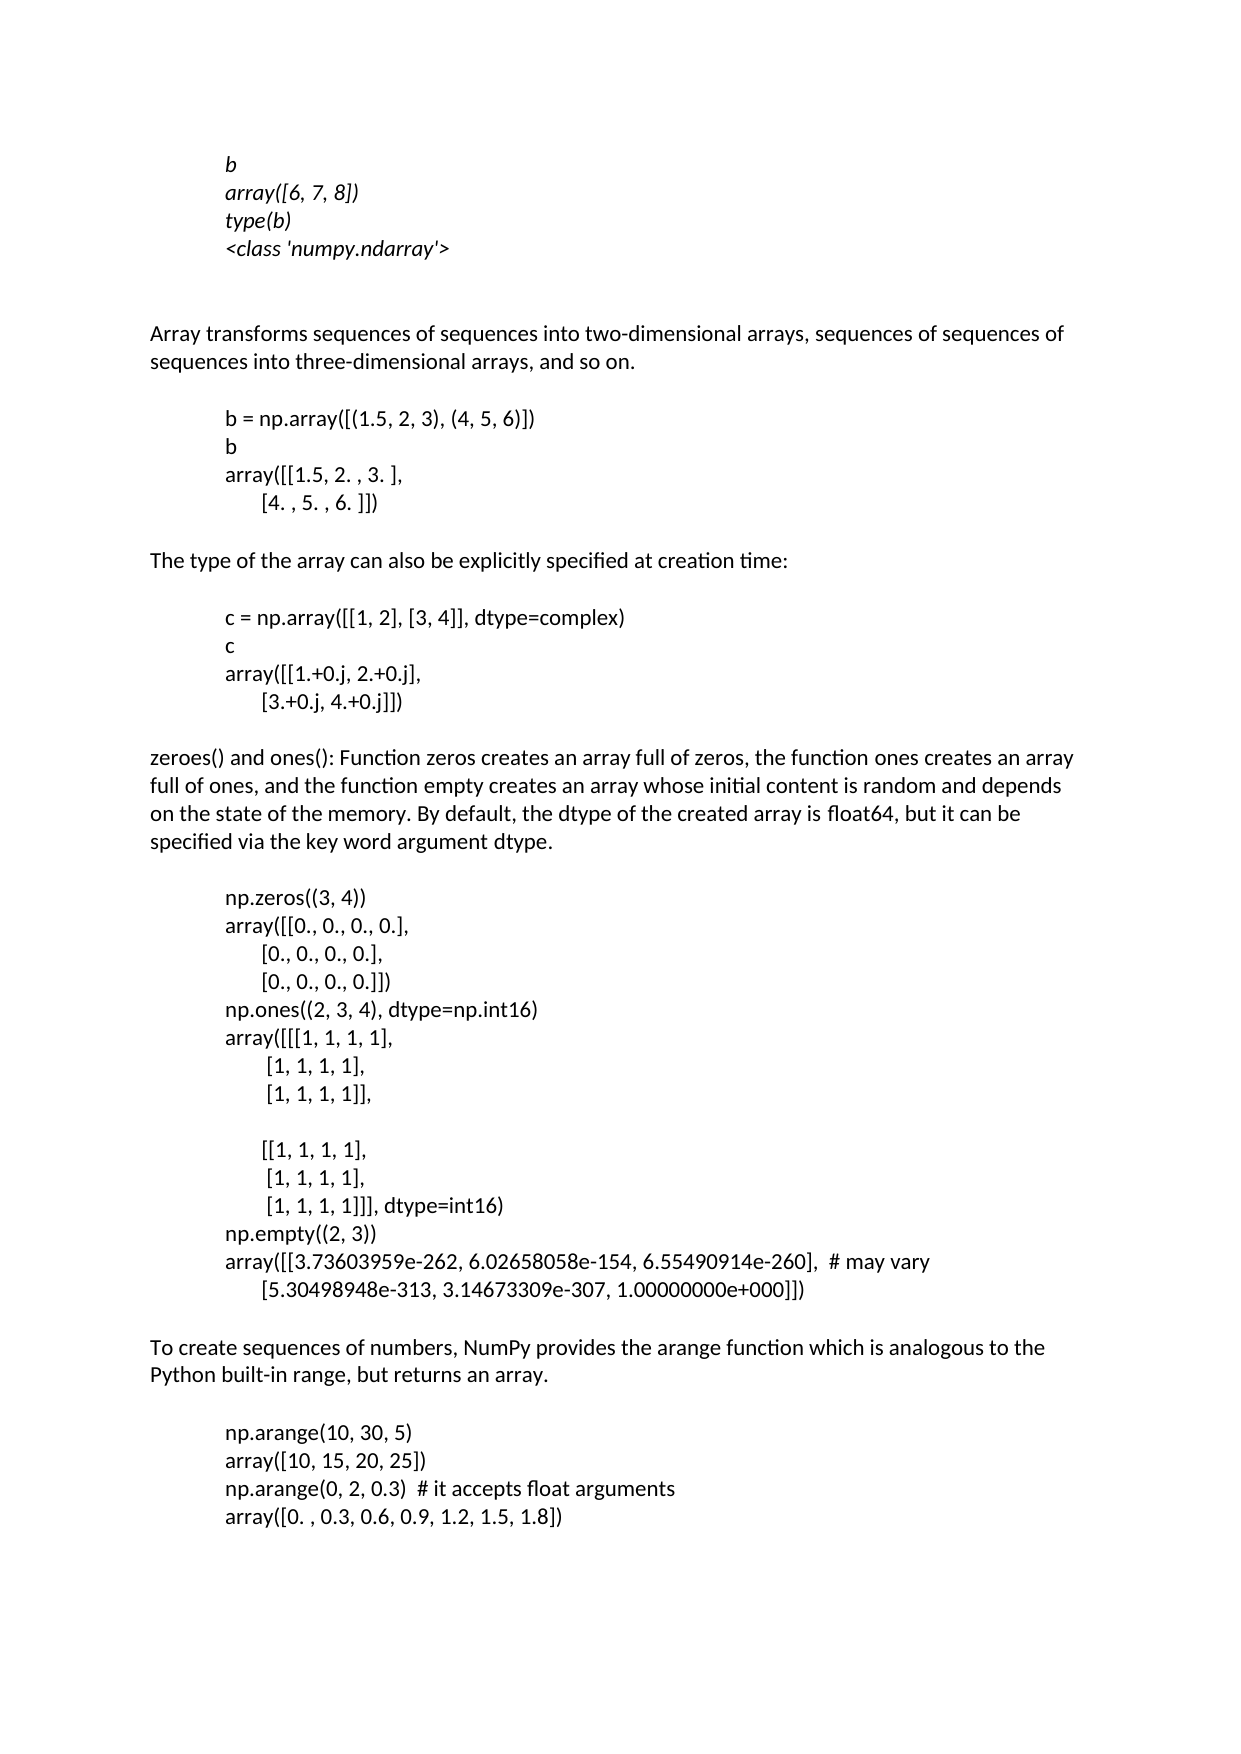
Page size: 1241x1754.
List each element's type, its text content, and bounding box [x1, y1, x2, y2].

text np.arange(0, 2, 0.3) # it accepts float arguments [225, 1474, 1090, 1502]
text [1, 1, 1, 1], [225, 1051, 1090, 1079]
text [1, 1, 1, 1]]], dtype=int16) [225, 1191, 1090, 1219]
text np.zeros((3, 4)) [225, 883, 1090, 911]
text c [225, 631, 1090, 659]
text array([6, 7, 8]) [225, 178, 1090, 206]
text To create sequences of numbers, NumPy provides the arange function which is analogous to the Python built-in range, but returns an array. [150, 1333, 1090, 1389]
text [4. , 5. , 6. ]]) [225, 488, 1090, 517]
text [[1, 1, 1, 1], [225, 1135, 1090, 1163]
text array([[3.73603959e-262, 6.02658058e-154, 6.55490914e-260], # may vary [225, 1247, 1090, 1275]
text np.ones((2, 3, 4), dtype=np.int16) [225, 995, 1090, 1023]
text array([0. , 0.3, 0.6, 0.9, 1.2, 1.5, 1.8]) [225, 1502, 1090, 1530]
text array([[1.+0.j, 2.+0.j], [225, 659, 1090, 687]
text array([[[1, 1, 1, 1], [225, 1023, 1090, 1051]
text [0., 0., 0., 0.]]) [225, 967, 1090, 995]
text array([[0., 0., 0., 0.], [225, 911, 1090, 939]
text [1, 1, 1, 1]], [225, 1079, 1090, 1107]
text zeroes() and ones(): Function zeros creates an array full of zeros, the function ones creates an array full of ones, and the function empty creates an array whose initial content is random and depends on the state of the memory. By default, the dtype of the created array is float64, but it can be specified via the key word argument dtype. [150, 743, 1090, 855]
text [0., 0., 0., 0.], [225, 939, 1090, 967]
text b = np.array([(1.5, 2, 3), (4, 5, 6)]) [225, 404, 1090, 432]
text [3.+0.j, 4.+0.j]]) [225, 687, 1090, 715]
text [5.30498948e-313, 3.14673309e-307, 1.00000000e+000]]) [225, 1275, 1090, 1303]
text Array transforms sequences of sequences into two-dimensional arrays, sequences of sequences of sequences into three-dimensional arrays, and so on. [150, 319, 1090, 375]
text b [225, 150, 1090, 178]
text The type of the array can also be explicitly specified at creation time: [150, 546, 1090, 574]
text b [225, 432, 1090, 461]
text c = np.array([[1, 2], [3, 4]], dtype=complex) [225, 603, 1090, 631]
text <class 'numpy.ndarray'> [225, 234, 1090, 262]
text array([[1.5, 2. , 3. ], [225, 461, 1090, 488]
text array([10, 15, 20, 25]) [225, 1446, 1090, 1474]
text np.arange(10, 30, 5) [225, 1418, 1090, 1446]
text [1, 1, 1, 1], [225, 1163, 1090, 1191]
text np.empty((2, 3)) [225, 1219, 1090, 1247]
text type(b) [225, 206, 1090, 234]
